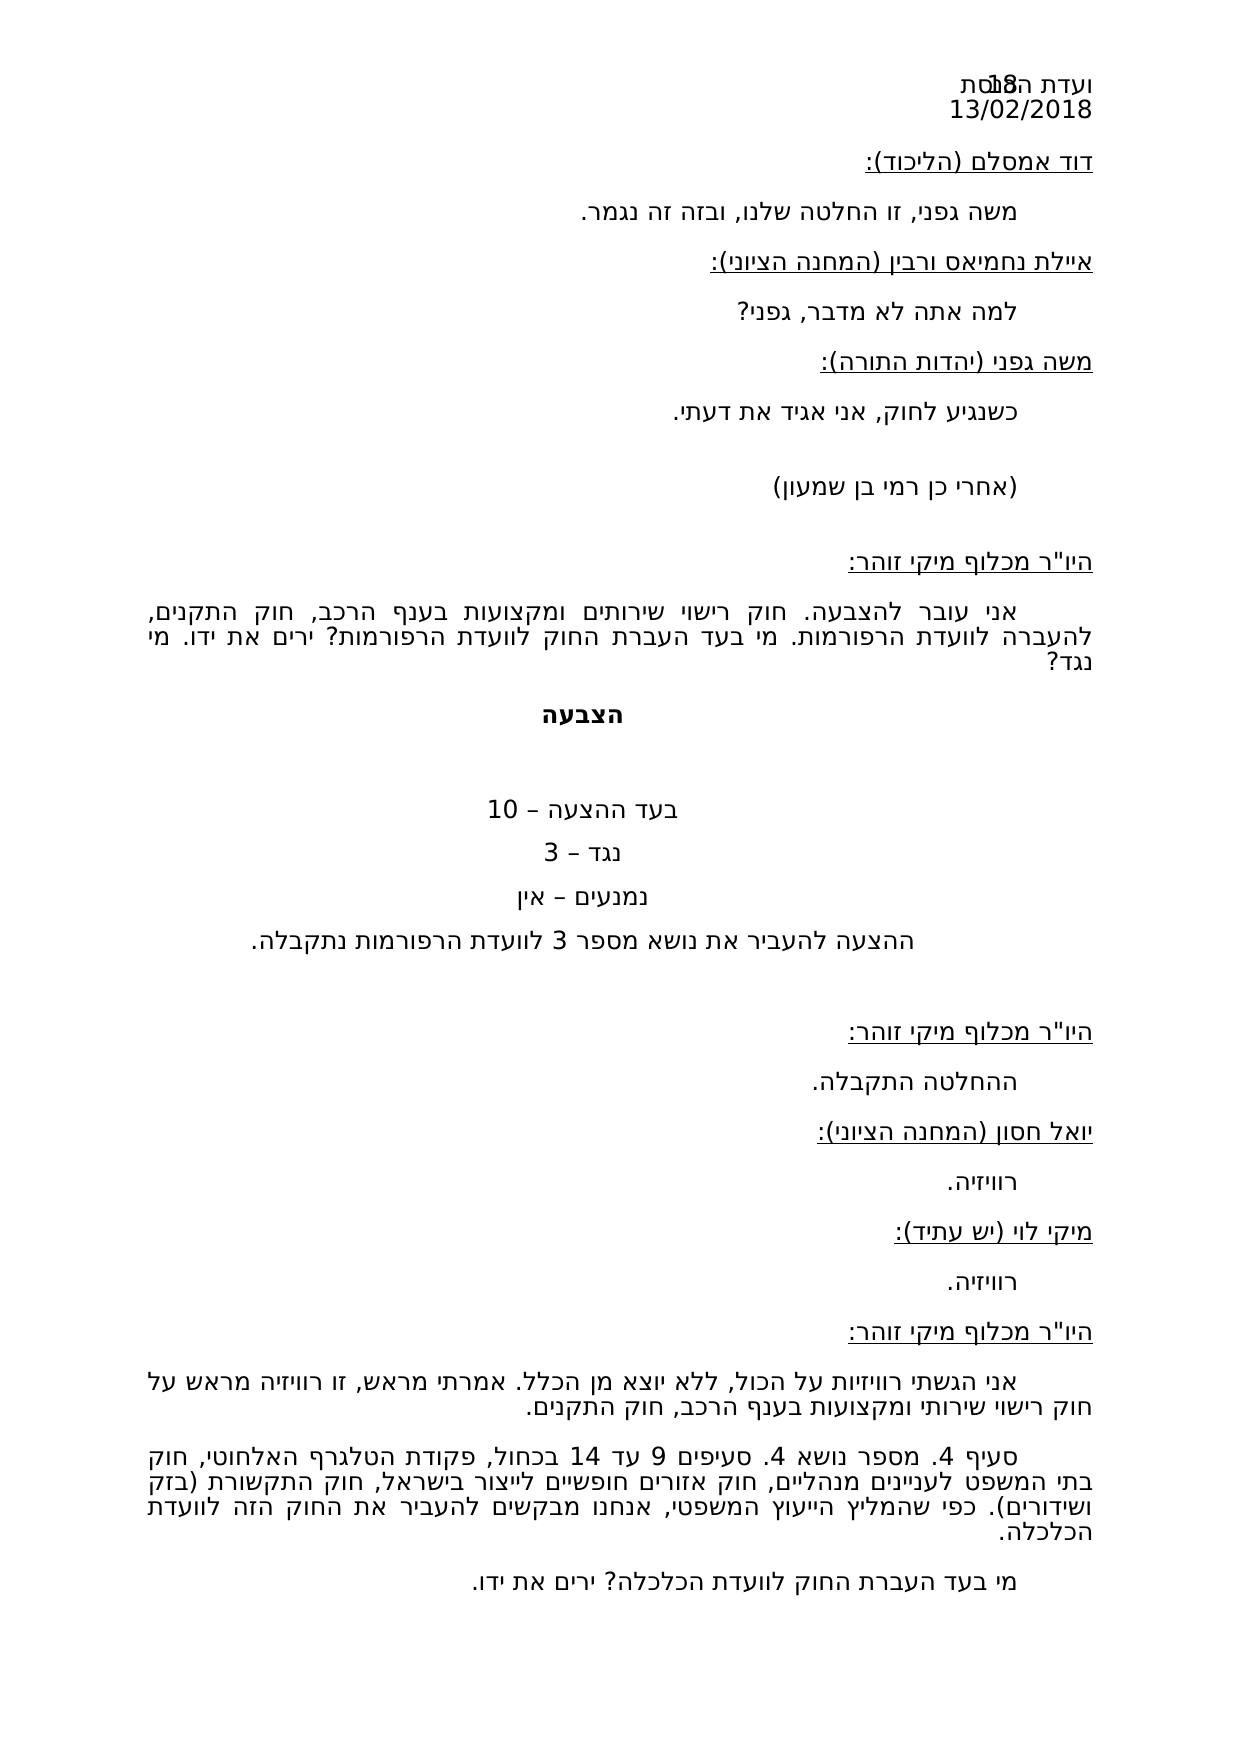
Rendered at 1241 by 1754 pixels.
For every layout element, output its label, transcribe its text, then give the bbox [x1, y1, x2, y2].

text רוויזיה. [147, 1171, 1093, 1196]
text הצבעה [147, 700, 1093, 729]
text היו"ר מכלוף מיקי זוהר: [147, 1321, 1093, 1346]
text ההחלטה התקבלה. [147, 1071, 1093, 1096]
text אני עובר להצבעה. חוק רישוי שירותים ומקצועות בענף הרכב, חוק התקנים, להעברה לוועדת הרפורמות. מי בעד העברת החוק לוועדת הרפורמות? ירים את ידו. מי נגד? [147, 600, 1093, 675]
text מיקי לוי (יש עתיד): [147, 1221, 1093, 1246]
text למה אתה לא מדבר, גפני? [147, 300, 1093, 325]
text כשנגיע לחוק, אני אגיד את דעתי. [147, 400, 1093, 425]
text היו"ר מכלוף מיקי זוהר: [147, 550, 1093, 575]
text דוד אמסלם (הליכוד): [147, 150, 1093, 175]
text נמנעים – אין [147, 882, 1093, 911]
text משה גפני, זו החלטה שלנו, ובזה זה נגמר. [147, 200, 1093, 225]
text משה גפני (יהדות התורה): [147, 350, 1093, 375]
text היו"ר מכלוף מיקי זוהר: [147, 1021, 1093, 1046]
text (אחרי כן רמי בן שמעון) [147, 475, 1093, 500]
text איילת נחמיאס ורבין (המחנה הציוני): [147, 250, 1093, 275]
text ההצעה להעביר את נושא מספר 3 לוועדת הרפורמות נתקבלה. [147, 926, 1093, 955]
text נגד – 3 [147, 838, 1093, 868]
text יואל חסון (המחנה הציוני): [147, 1121, 1093, 1146]
text רוויזיה. [147, 1271, 1093, 1296]
text סעיף 4. מספר נושא 4. סעיפים 9 עד 14 בכחול, פקודת הטלגרף האלחוטי, חוק בתי המשפט לעניינים מנהליים, חוק אזורים חופשיים לייצור בישראל, חוק התקשורת (בזק ושידורים). כפי שהמליץ הייעוץ המשפטי, אנחנו מבקשים להעביר את החוק הזה לוועדת הכלכלה. [147, 1446, 1093, 1546]
text אני הגשתי רוויזיות על הכול, ללא יוצא מן הכלל. אמרתי מראש, זו רוויזיה מראש על חוק רישוי שירותי ומקצועות בענף הרכב, חוק התקנים. [147, 1371, 1093, 1421]
text בעד ההצעה – 10 [147, 795, 1093, 824]
text מי בעד העברת החוק לוועדת הכלכלה? ירים את ידו. [147, 1571, 1093, 1596]
